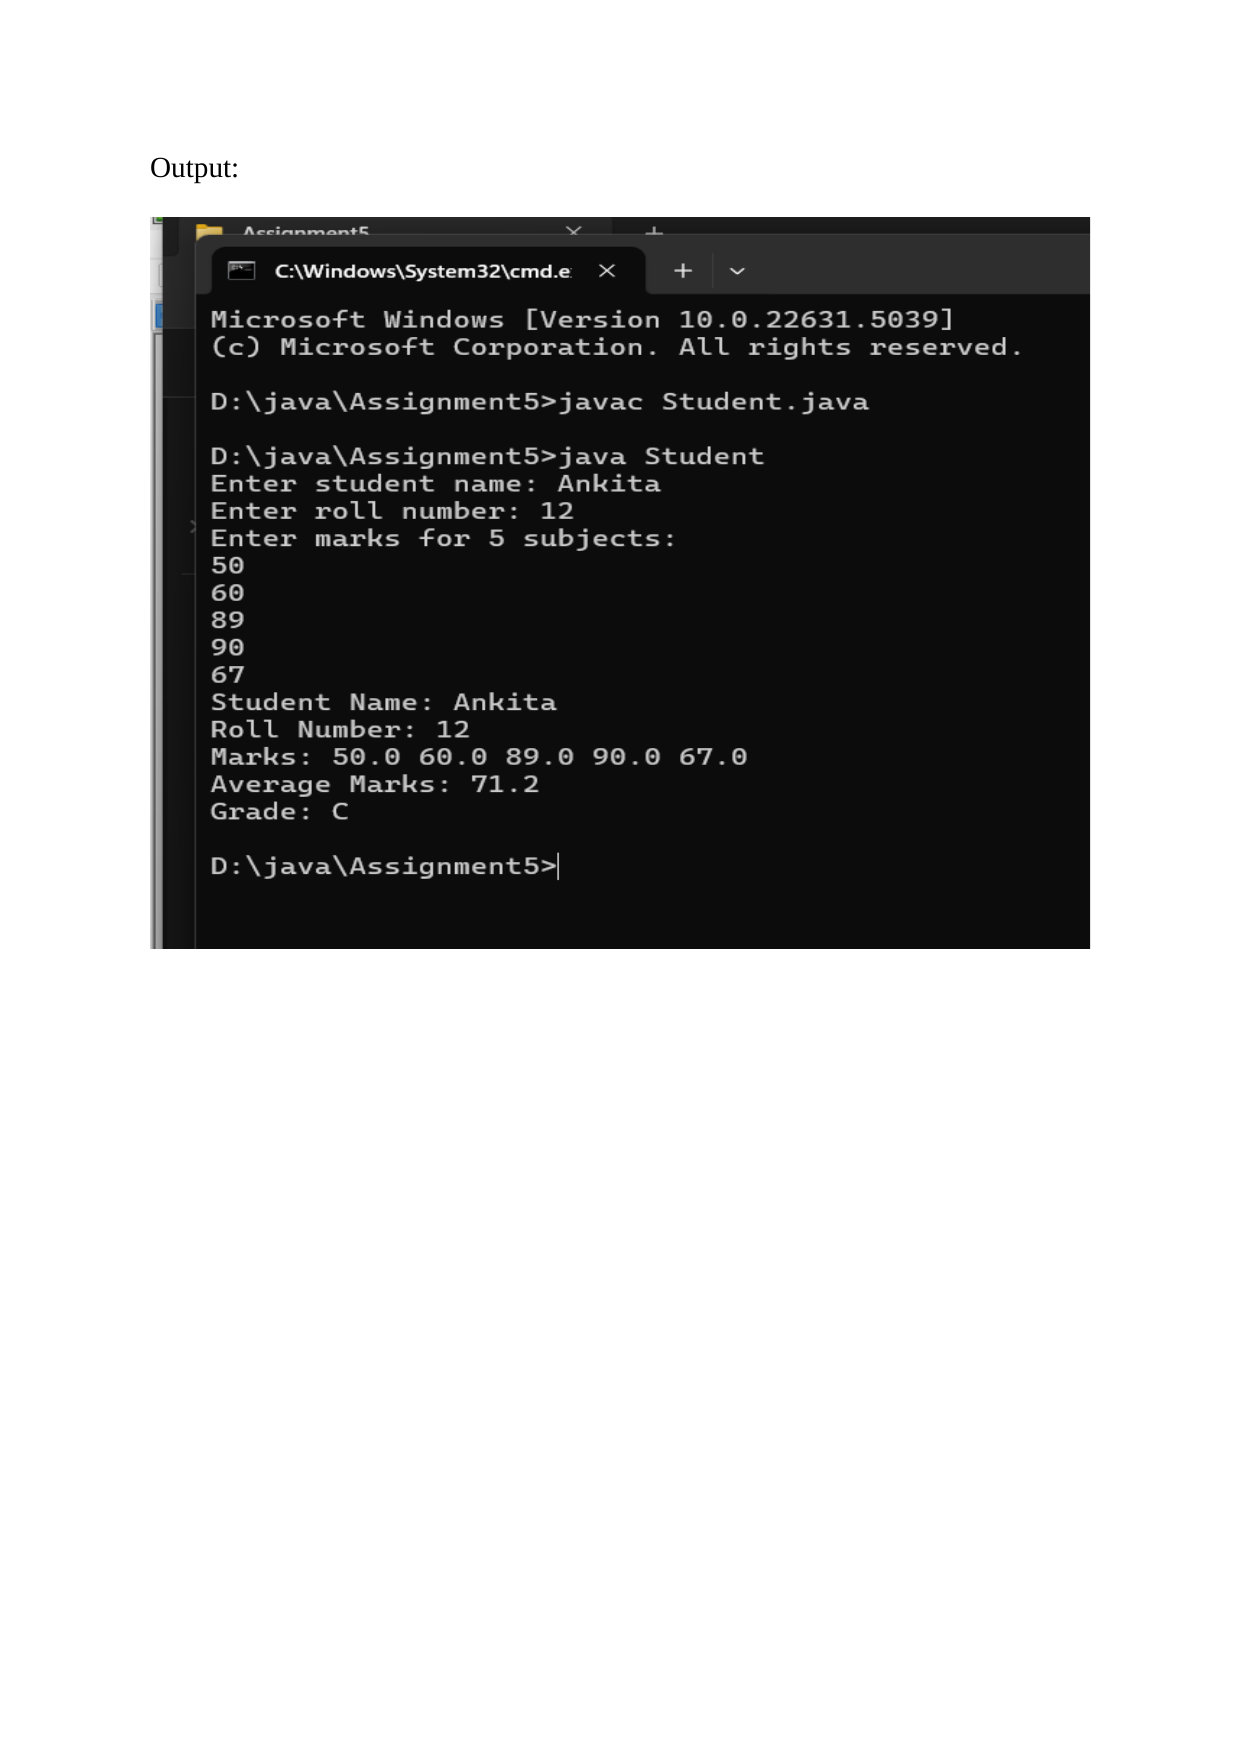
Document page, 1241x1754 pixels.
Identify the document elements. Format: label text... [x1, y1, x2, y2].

text Output: [150, 150, 1090, 183]
picture [150, 217, 1091, 949]
